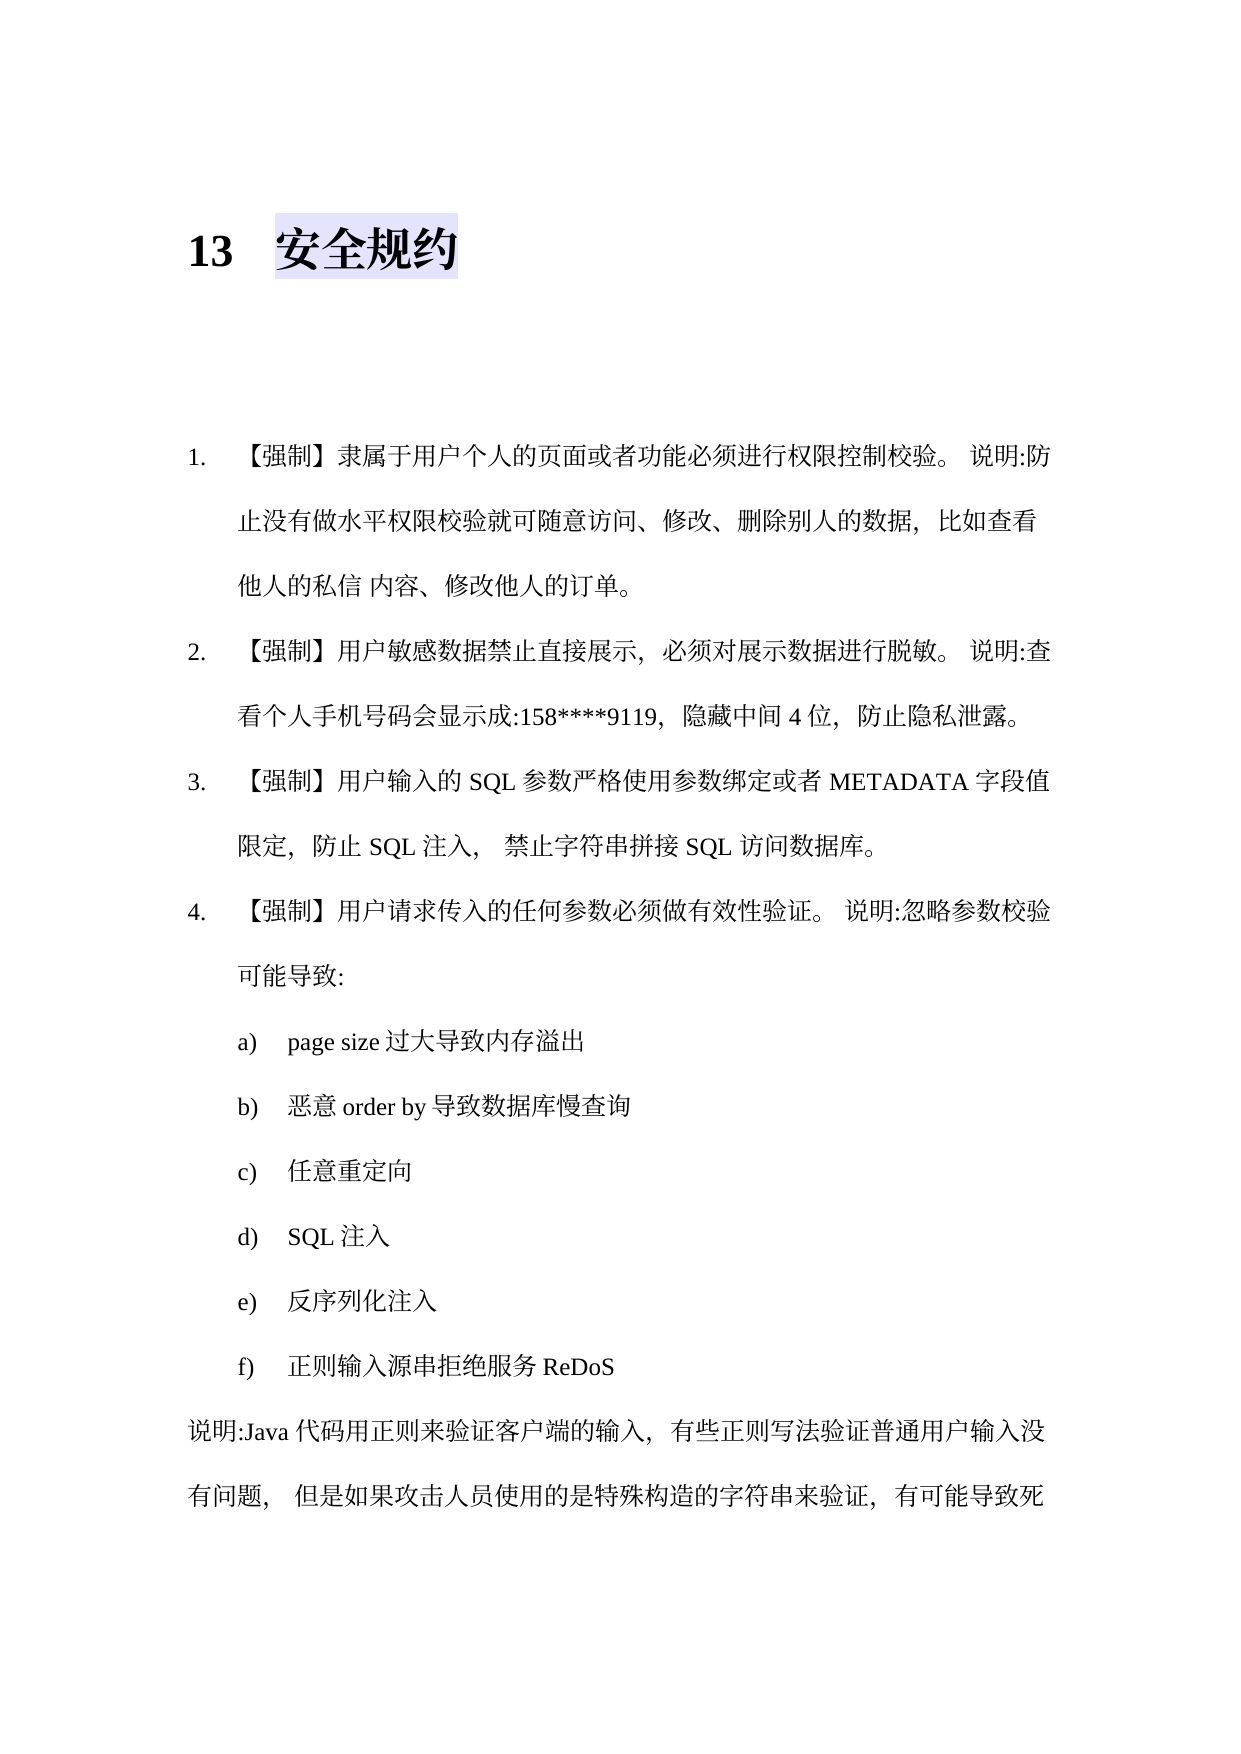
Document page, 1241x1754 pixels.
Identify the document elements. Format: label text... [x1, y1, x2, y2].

list SQL注入 [237, 1202, 1053, 1267]
list 【强制】用户输入的 SQL 参数严格使用参数绑定或者 METADATA 字段值限定，防止 SQL 注入， 禁止字符串拼接 SQL 访问数据库。 [187, 747, 1053, 877]
list page size过大导致内存溢出 [237, 1007, 1053, 1072]
subtitle 安全规约 [187, 197, 1053, 295]
list 【强制】隶属于用户个人的页面或者功能必须进行权限控制校验。 说明:防止没有做水平权限校验就可随意访问、修改、删除别人的数据，比如查看他人的私信 内容、修改他人的订单。 [187, 422, 1053, 617]
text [187, 1397, 1053, 1527]
list 正则输入源串拒绝服务ReDoS [237, 1332, 1053, 1397]
list 恶意order by导致数据库慢查询 [237, 1072, 1053, 1137]
list 反序列化注入 [237, 1267, 1053, 1332]
list 任意重定向 [237, 1137, 1053, 1202]
list 【强制】用户请求传入的任何参数必须做有效性验证。 说明:忽略参数校验可能导致: [187, 877, 1053, 1007]
list 【强制】用户敏感数据禁止直接展示，必须对展示数据进行脱敏。 说明:查看个人手机号码会显示成:158****9119，隐藏中间 4 位，防止隐私泄露。 [187, 617, 1053, 747]
